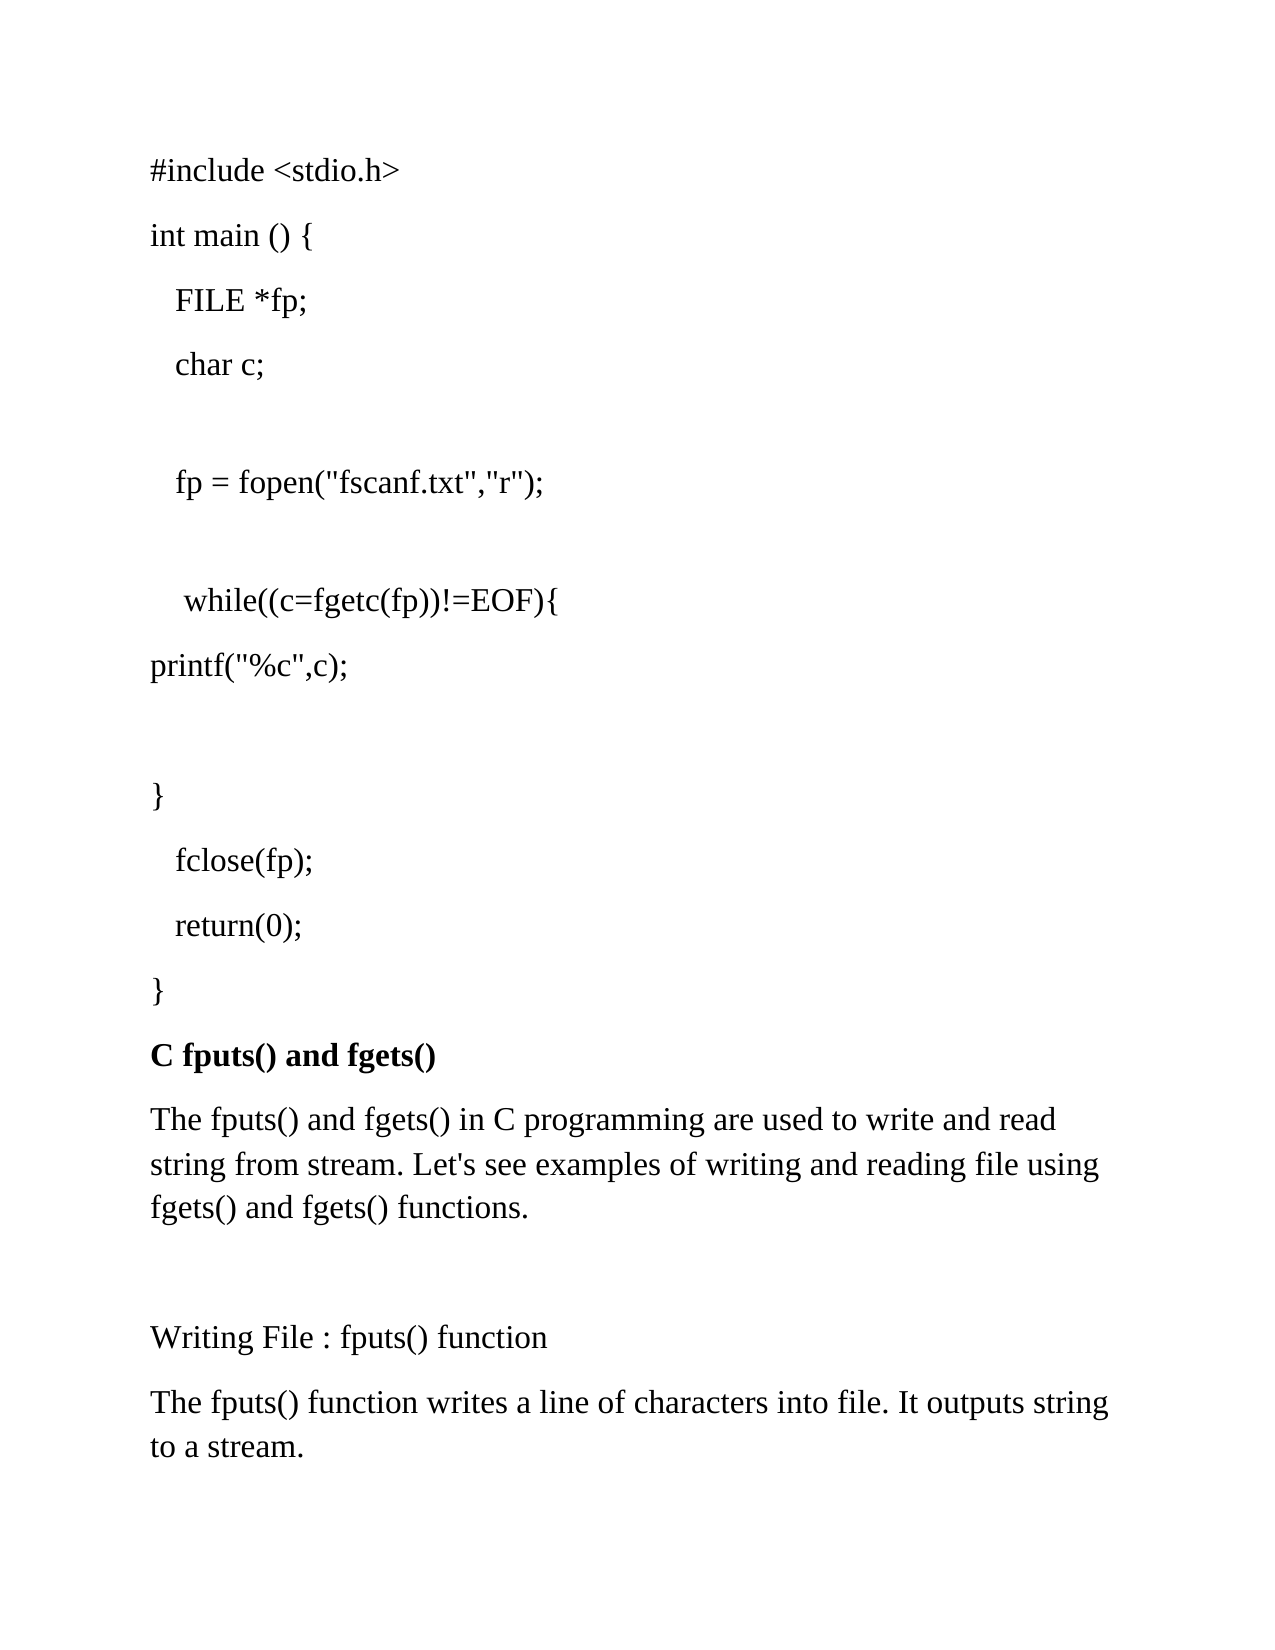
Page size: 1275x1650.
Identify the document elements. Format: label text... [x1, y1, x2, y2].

text Writing File : fputs() function [150, 1318, 1125, 1356]
text The fputs() and fgets() in C programming are used to write and read string from stream. Let's see examples of writing and reading file using fgets() and fgets() functions. [150, 1100, 1125, 1226]
text FILE *fp; [150, 280, 1125, 318]
text #include <stdio.h> [150, 150, 1125, 188]
text printf("%c",c); [150, 645, 1125, 684]
text } [150, 970, 1125, 1008]
text The fputs() function writes a line of characters into file. It outputs string to a stream. [150, 1382, 1125, 1465]
text fclose(fp); [150, 840, 1125, 878]
text } [150, 775, 1125, 813]
text fp = fopen("fscanf.txt","r"); [150, 463, 1125, 501]
text int main () { [150, 215, 1125, 253]
text C fputs() and fgets() [150, 1035, 1125, 1073]
text while((c=fgetc(fp))!=EOF){ [150, 581, 1125, 619]
text char c; [150, 345, 1125, 383]
text return(0); [150, 905, 1125, 943]
